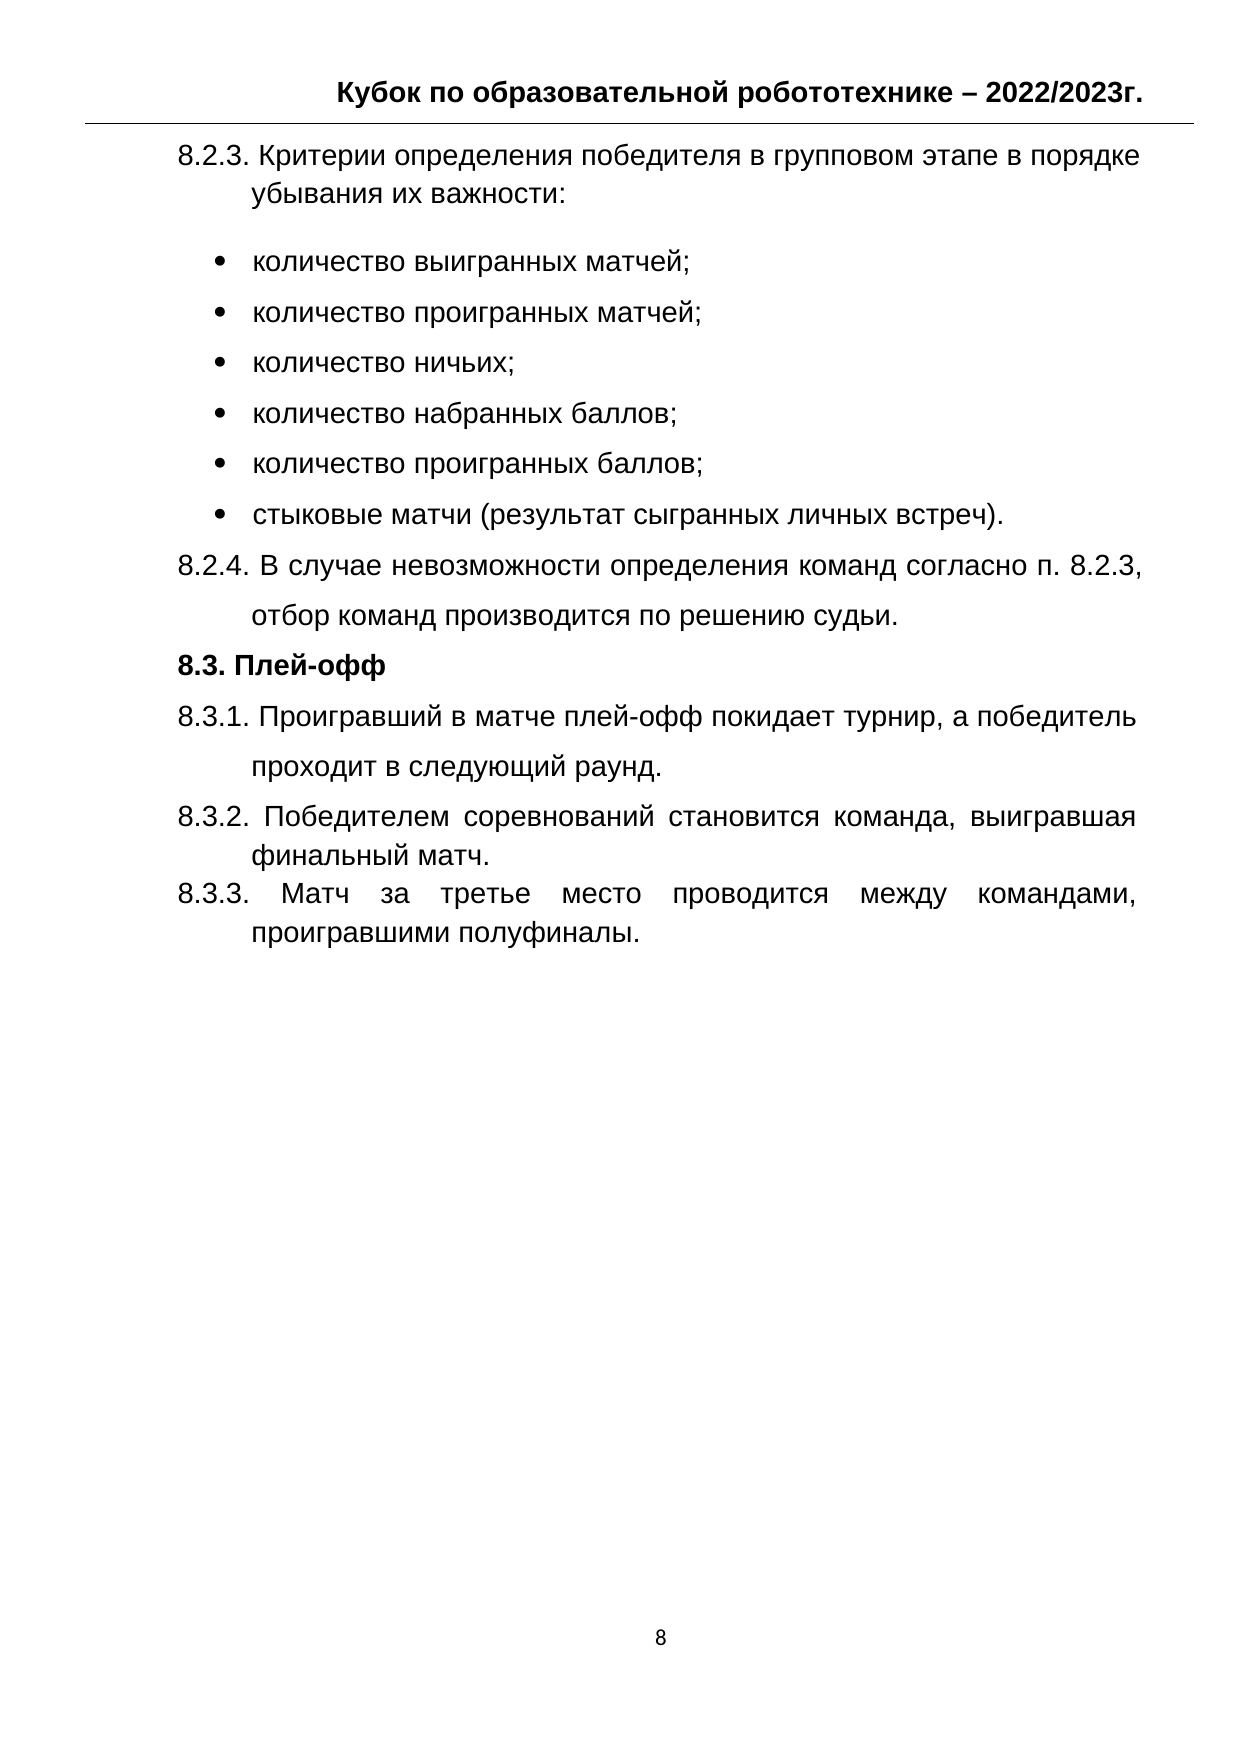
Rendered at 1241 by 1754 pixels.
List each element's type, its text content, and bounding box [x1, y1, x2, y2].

list количество набранных баллов; [215, 396, 1144, 430]
list количество проигранных матчей; [215, 295, 1144, 328]
list количество ничьих; [215, 345, 1144, 379]
text 8.3.2. Победителем соревнований становится команда, выигравшая финальный матч. [177, 799, 1138, 871]
text 8.3. Плей-офф [169, 648, 1144, 682]
text 8.3.3. Матч за третье место проводится между командами, проигравшими полуфиналы. [177, 876, 1138, 948]
list количество проигранных баллов; [215, 447, 1144, 480]
text 8.2.3. Критерии определения победителя в групповом этапе в порядке убывания их важности: [177, 138, 1144, 210]
text 8.2.4. В случае невозможности определения команд согласно п. 8.2.3, отбор команд производится по решению судьи. [177, 548, 1144, 632]
list стыковые матчи (результат сыгранных личных встреч). [215, 497, 1144, 531]
list количество выигранных матчей; [215, 244, 1144, 278]
text 8.3.1. Проигравший в матче плей-офф покидает турнир, а победитель проходит в следующий раунд. [177, 699, 1138, 783]
